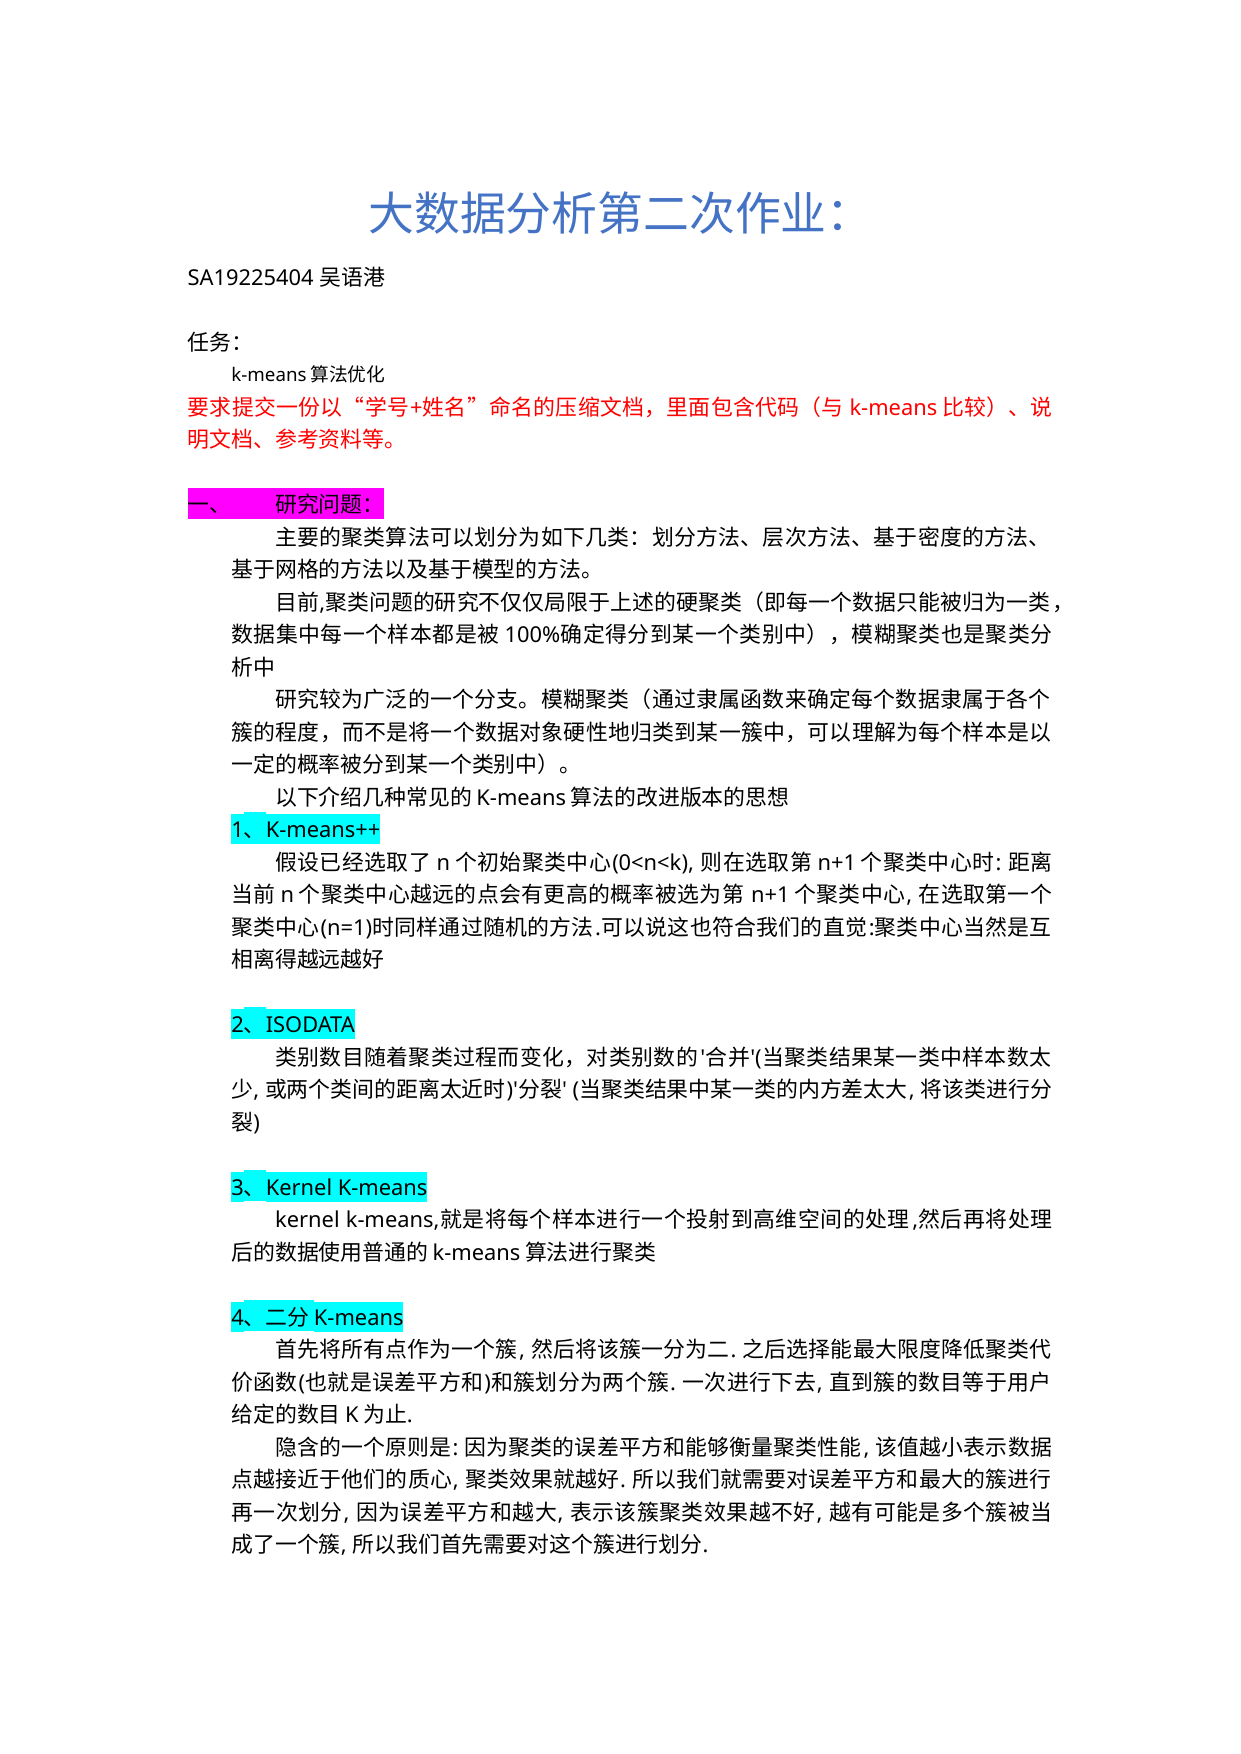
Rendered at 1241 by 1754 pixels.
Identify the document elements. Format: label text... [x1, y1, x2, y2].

text 2、ISODATA [187, 1007, 244, 1039]
list 主要的聚类算法可以划分为如下几类：划分方法、层次方法、基于密度的方法、基于网格的方法以及基于模型的方法。 [231, 519, 1053, 584]
list kernel k-means,就是将每个样本进行一个投射到高维空间的处理,然后再将处理后的数据使用普通的k-means算法进行聚类 [231, 1202, 1053, 1267]
text 1、K-means++ [187, 812, 244, 844]
text 1、K-means++ [266, 812, 1053, 844]
text k-means算法优化 [187, 357, 1053, 389]
text SA19225404 吴语港 [187, 259, 1053, 292]
list 以下介绍几种常见的K-means算法的改进版本的思想 [231, 779, 1053, 812]
list 研究较为广泛的一个分支。模糊聚类（通过隶属函数来确定每个数据隶属于各个簇的程度，而不是将一个数据对象硬性地归类到某一簇中，可以理解为每个样本是以一定的概率被分到某一个类别中）。 [231, 682, 1053, 779]
list 目前,聚类问题的研究不仅仅局限于上述的硬聚类（即每一个数据只能被归为一类，数据集中每一个样本都是被100%确定得分到某一个类别中），模糊聚类也是聚类分析中 [231, 584, 1053, 682]
text 任务： [187, 324, 1053, 357]
text 大数据分析第二次作业： [187, 162, 1053, 259]
list 隐含的一个原则是: 因为聚类的误差平方和能够衡量聚类性能, 该值越小表示数据点越接近于他们的质心, 聚类效果就越好. 所以我们就需要对误差平方和最大的簇进行再一次划分, 因为误差平方和越大, 表示该簇聚类效果越不好, 越有可能是多个簇被当成了一个簇, 所以我们首先需要对这个簇进行划分. [231, 1429, 1053, 1559]
text 4、二分K-means [187, 1299, 1053, 1332]
list 研究问题： [187, 487, 1053, 519]
text 要求提交一份以“学号+姓名”命名的压缩文档，里面包含代码（与k-means比较）、说明文档、参考资料等。 [187, 389, 1053, 454]
list 类别数目随着聚类过程而变化，对类别数的'合并'(当聚类结果某一类中样本数太少, 或两个类间的距离太近时)'分裂' (当聚类结果中某一类的内方差太大, 将该类进行分裂) [231, 1039, 1053, 1137]
text 2、ISODATA [266, 1007, 1053, 1039]
text 3、Kernel K-means [187, 1169, 1053, 1202]
list 首先将所有点作为一个簇, 然后将该簇一分为二. 之后选择能最大限度降低聚类代价函数(也就是误差平方和)和簇划分为两个簇. 一次进行下去, 直到簇的数目等于用户给定的数目K为止. [231, 1332, 1053, 1429]
list 假设已经选取了n个初始聚类中心(0<n<k), 则在选取第n+1个聚类中心时: 距离当前n个聚类中心越远的点会有更高的概率被选为第n+1个聚类中心, 在选取第一个聚类中心(n=1)时同样通过随机的方法.可以说这也符合我们的直觉:聚类中心当然是互相离得越远越好 [231, 844, 1053, 974]
